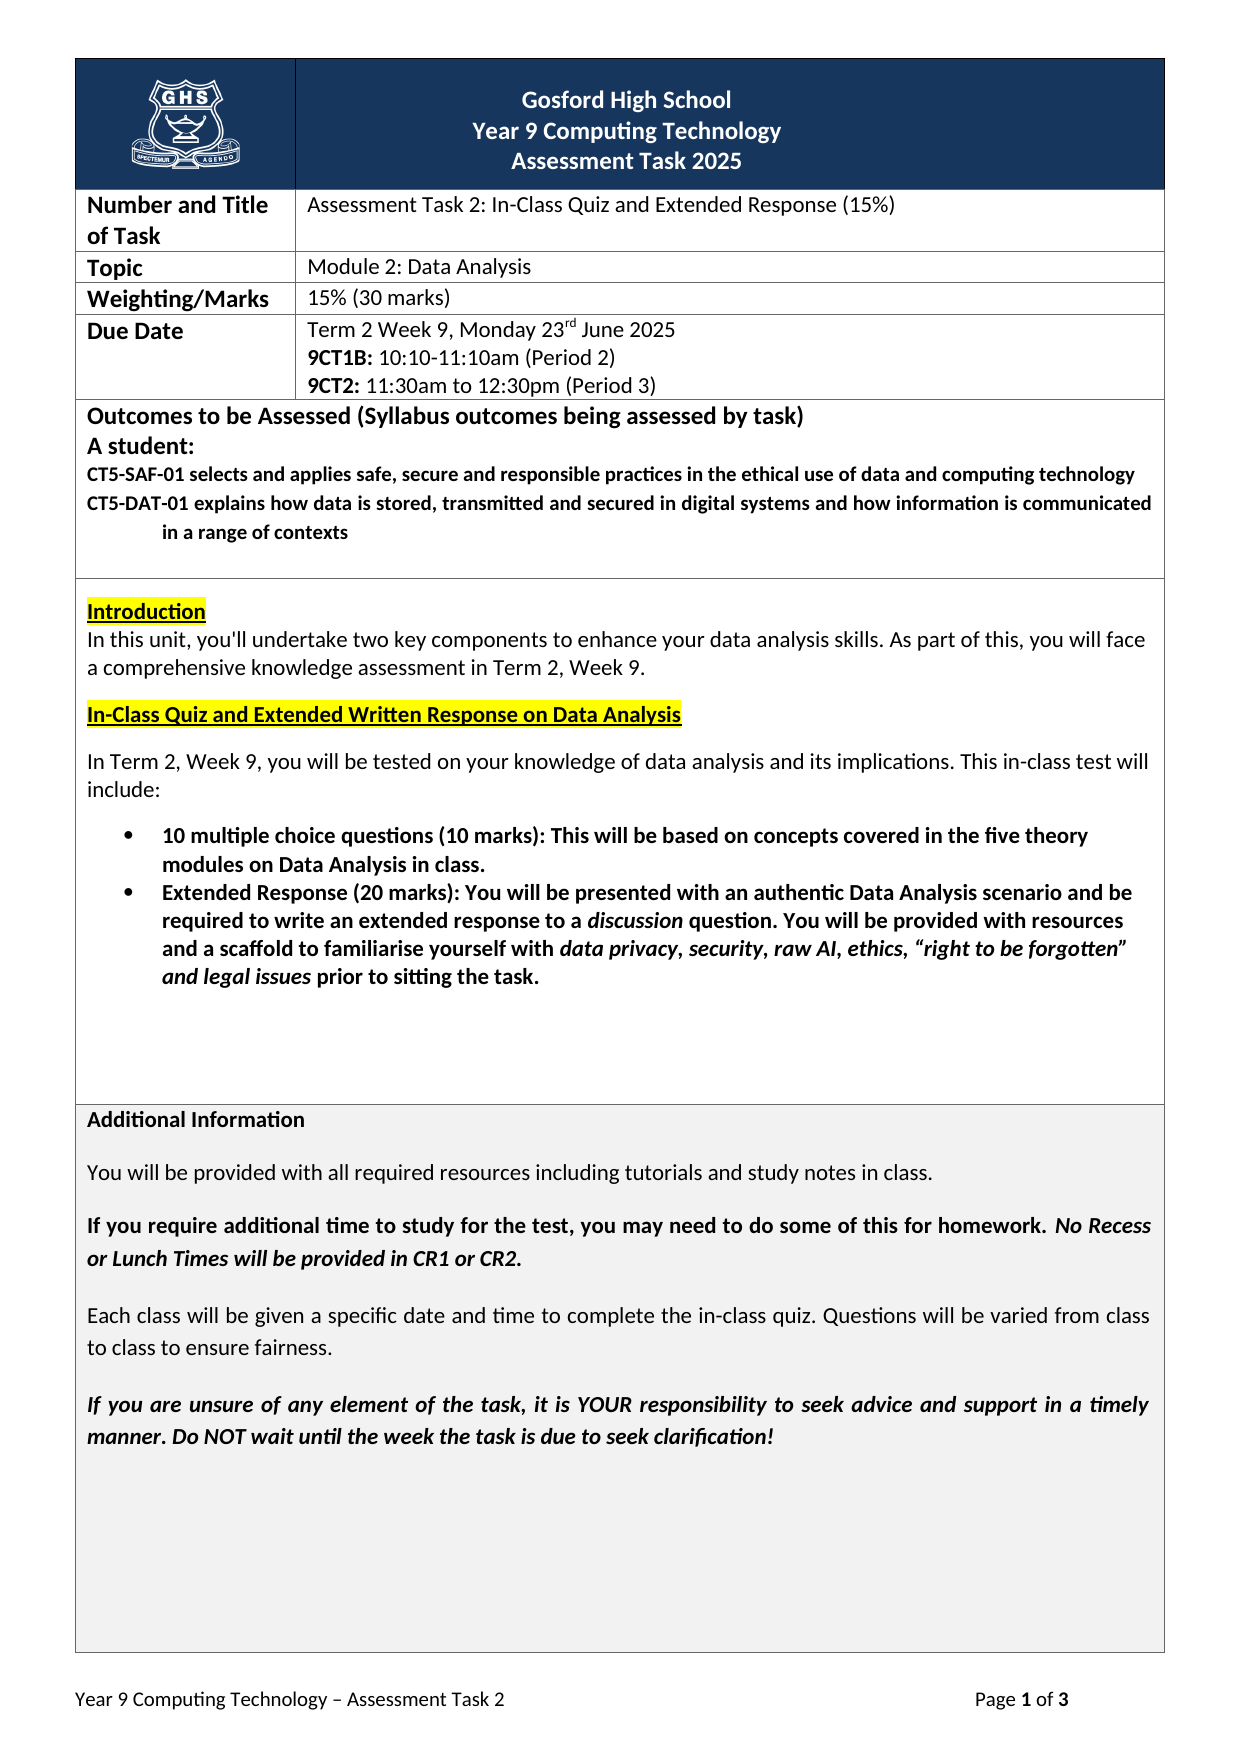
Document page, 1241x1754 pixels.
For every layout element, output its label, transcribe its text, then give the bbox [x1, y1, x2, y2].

table_cell 15% (30 marks) [296, 283, 1164, 314]
table_header [76, 59, 295, 189]
table_header Gosford High School Year 9 Computing Technology Assessment Task 2025 [296, 59, 1164, 189]
table_cell Introduction In this unit, you'll undertake two key components to enhance your data analysis skills. As part of this, you will face a comprehensive knowledge assessment in Term 2, Week 9. In-Class Quiz and Extended Written Response on Data Analysis In Term 2, Week 9, you will be tested on your knowledge of data analysis and its implications. This in-class test will include: 10 multiple choice questions (10 marks): This will be based on concepts covered in the five theory modules on Data Analysis in class. Extended Response (20 marks): You will be presented with an authentic Data Analysis scenario and be required to write an extended response to a discussion question. You will be provided with resources and a scaffold to familiarise yourself with data privacy, security, raw AI, ethics, “right to be forgotten” and legal issues prior to sitting the task. [76, 579, 1164, 1104]
picture [131, 79, 240, 169]
table_cell Assessment Task 2: In-Class Quiz and Extended Response (15%) [296, 190, 1164, 251]
table_cell Due Date [76, 315, 295, 399]
table_cell Weighting/Marks [76, 283, 295, 314]
table_cell Number and Title of Task [76, 190, 295, 251]
table_cell Outcomes to be Assessed (Syllabus outcomes being assessed by task) A student: CT5-SAF-01 selects and applies safe, secure and responsible practices in the ethical use of data and computing technology CT5-DAT-01 explains how data is stored, transmitted and secured in digital systems and how information is communicated in a range of contexts [76, 400, 1164, 577]
table_cell Topic [76, 252, 295, 282]
table_cell Term 2 Week 9, Monday 23rd June 2025 9CT1B: 10:10-11:10am (Period 2) 9CT2: 11:30am to 12:30pm (Period 3) [296, 315, 1164, 399]
table_cell Module 2: Data Analysis [296, 252, 1164, 282]
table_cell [76, 1105, 1164, 1652]
